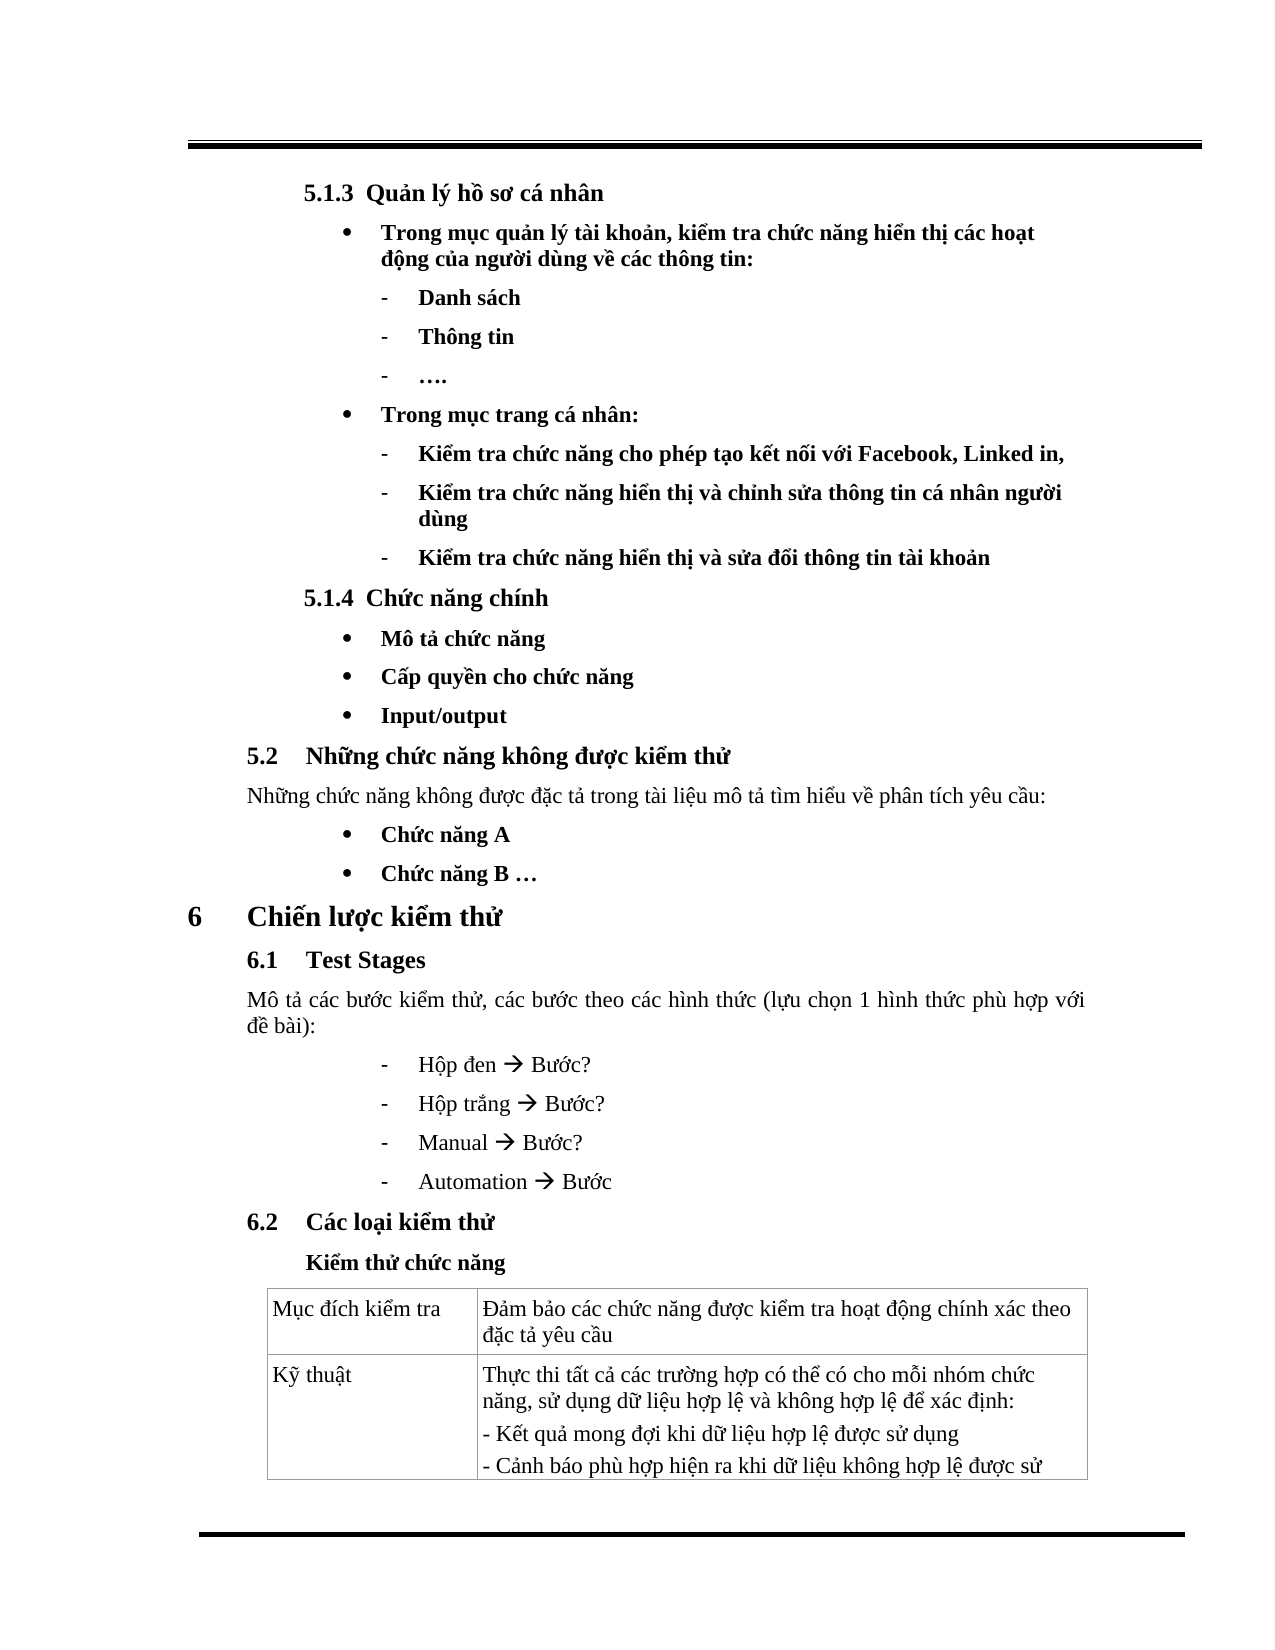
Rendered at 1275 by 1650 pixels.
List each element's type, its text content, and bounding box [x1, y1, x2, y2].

subtitle Thông tin [381, 323, 1087, 350]
subtitle Test Stages [247, 945, 1087, 974]
subtitle Automation Bước [381, 1168, 1087, 1195]
subtitle …. [381, 362, 1087, 389]
subtitle Hộp trắng Bước? [381, 1090, 1087, 1117]
subtitle Manual Bước? [381, 1129, 1087, 1156]
subtitle Trong mục quản lý tài khoản, kiểm tra chức năng hiển thị các hoạt động của người dùng về các thông tin: [343, 219, 1087, 272]
text Kiểm thử chức năng [231, 1248, 1087, 1275]
subtitle Chức năng B … [343, 860, 1087, 886]
subtitle Kiểm tra chức năng hiển thị và chỉnh sửa thông tin cá nhân người dùng [381, 479, 1087, 532]
table_header Đảm bảo các chức năng được kiểm tra hoạt động chính xác theo đặc tả yêu cầu [478, 1289, 1087, 1354]
subtitle Chức năng A [343, 821, 1087, 848]
subtitle Các loại kiểm thử [247, 1207, 1087, 1236]
subtitle Quản lý hồ sơ cá nhân [304, 178, 1087, 207]
subtitle Cấp quyền cho chức năng [343, 663, 1087, 690]
subtitle Kiểm tra chức năng hiển thị và sửa đổi thông tin tài khoản [381, 544, 1087, 571]
subtitle Hộp đen Bước? [381, 1051, 1087, 1078]
subtitle Mô tả chức năng [343, 624, 1087, 651]
subtitle Input/output [343, 702, 1087, 729]
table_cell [478, 1355, 1087, 1479]
subtitle Trong mục trang cá nhân: [343, 401, 1087, 428]
table_cell Kỹ thuật [268, 1355, 477, 1479]
subtitle Kiểm tra chức năng cho phép tạo kết nối với Facebook, Linked in, [381, 440, 1087, 467]
subtitle Những chức năng không được kiểm thử [247, 741, 1087, 770]
subtitle Mô tả các bước kiểm thử, các bước theo các hình thức (lựu chọn 1 hình thức phù hợp với đề bài): [247, 986, 1087, 1039]
subtitle Những chức năng không được đặc tả trong tài liệu mô tả tìm hiểu về phân tích yêu cầu: [247, 782, 1087, 809]
table_header Mục đích kiểm tra [268, 1289, 477, 1354]
subtitle Chiến lược kiểm thử [187, 899, 1087, 932]
subtitle Chức năng chính [304, 583, 1087, 612]
subtitle Danh sách [381, 284, 1087, 311]
